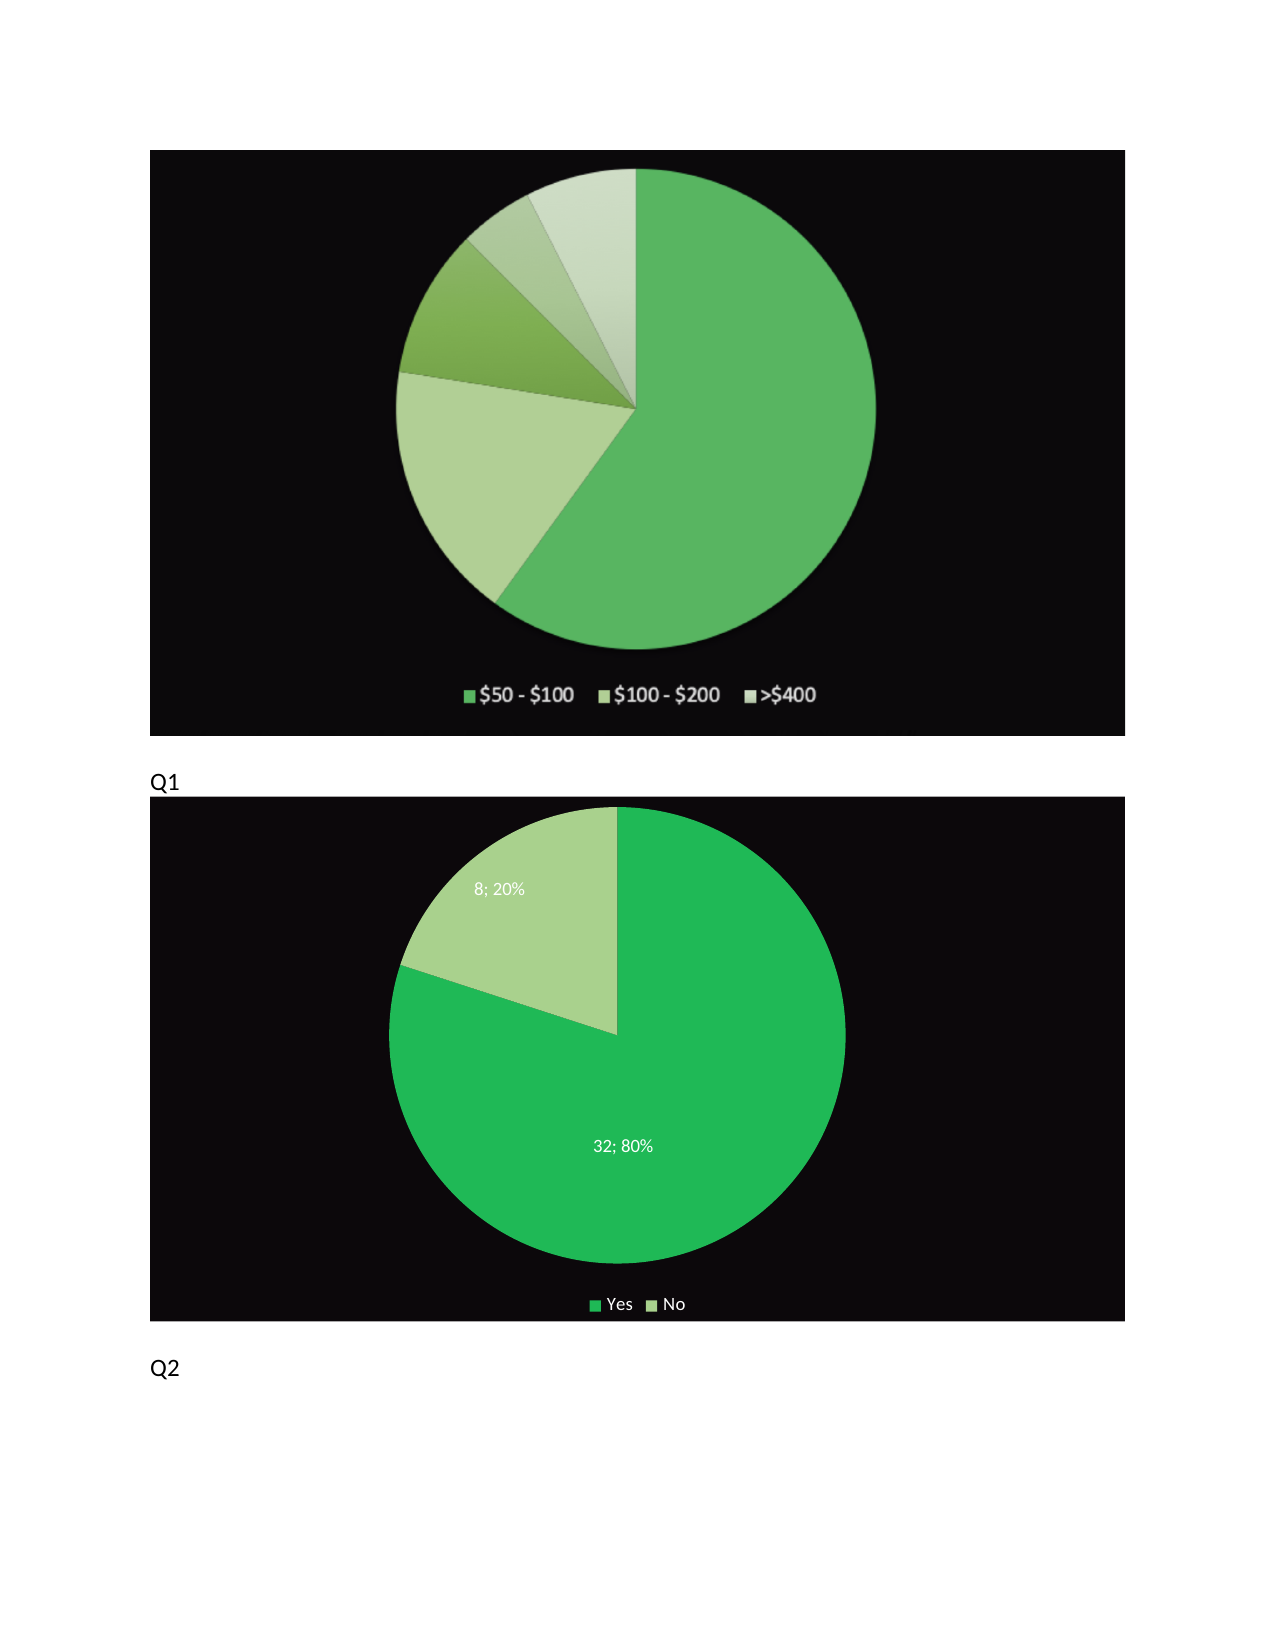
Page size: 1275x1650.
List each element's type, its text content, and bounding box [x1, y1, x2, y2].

picture [150, 150, 1125, 736]
text Q2 [150, 1352, 1125, 1383]
text Q1 [150, 766, 1125, 796]
